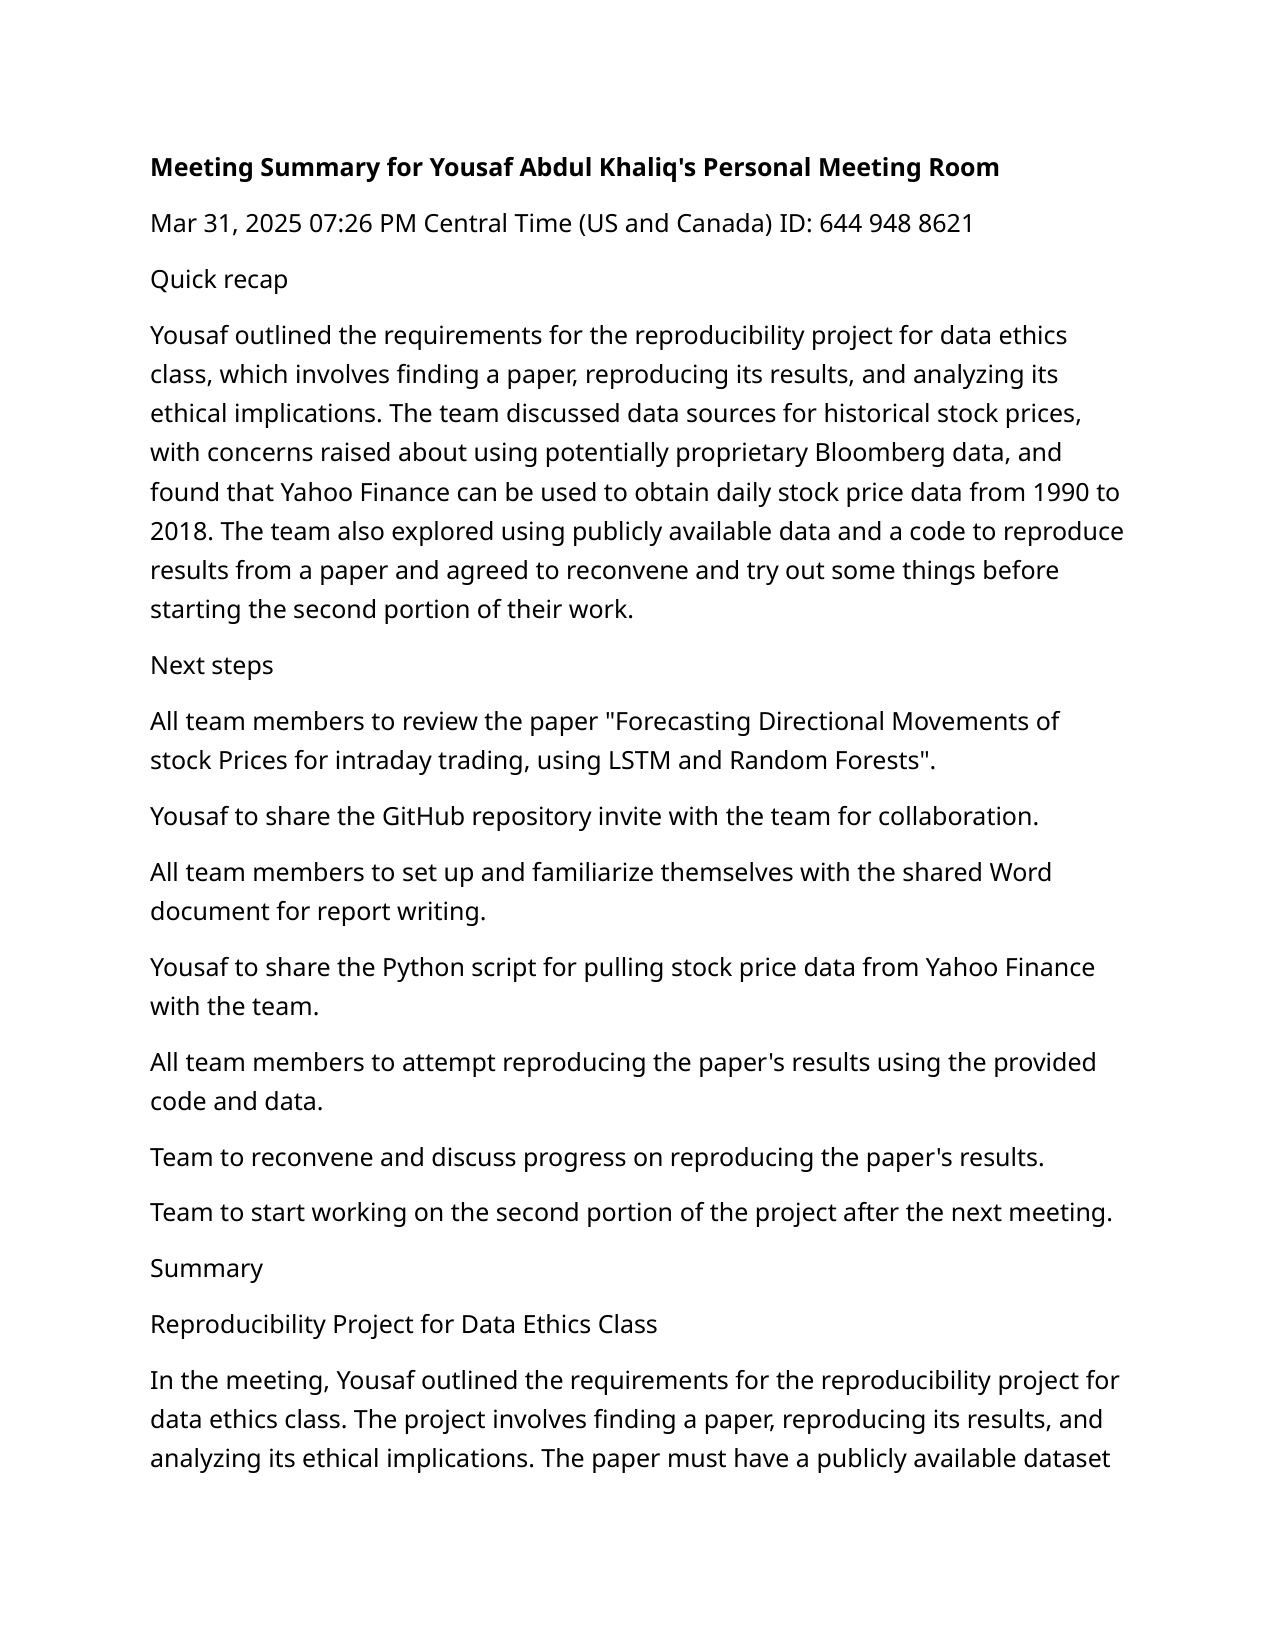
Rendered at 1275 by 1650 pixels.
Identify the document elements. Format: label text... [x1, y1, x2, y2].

text Team to start working on the second portion of the project after the next meeting. [150, 1195, 1125, 1229]
text Yousaf to share the Python script for pulling stock price data from Yahoo Finance with the team. [150, 949, 1125, 1022]
text Yousaf to share the GitHub repository invite with the team for collaboration. [150, 798, 1125, 832]
text Quick recap [150, 262, 1125, 296]
text All team members to review the paper "Forecasting Directional Movements of stock Prices for intraday trading, using LSTM and Random Forests". [150, 703, 1125, 777]
text All team members to attempt reproducing the paper's results using the provided code and data. [150, 1044, 1125, 1117]
text Meeting Summary for Yousaf Abdul Khaliq's Personal Meeting Room [150, 150, 1125, 184]
text Summary [150, 1251, 1125, 1285]
text Next steps [150, 647, 1125, 682]
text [150, 1362, 1125, 1475]
text Team to reconvene and discuss progress on reproducing the paper's results. [150, 1139, 1125, 1173]
text Yousaf outlined the requirements for the reproducibility project for data ethics class, which involves finding a paper, reproducing its results, and analyzing its ethical implications. The team discussed data sources for historical stock prices, with concerns raised about using potentially proprietary Bloomberg data, and found that Yahoo Finance can be used to obtain daily stock price data from 1990 to 2018. The team also explored using publicly available data and a code to reproduce results from a paper and agreed to reconvene and try out some things before starting the second portion of their work. [150, 317, 1125, 626]
text Reproducibility Project for Data Ethics Class [150, 1307, 1125, 1341]
text Mar 31, 2025 07:26 PM Central Time (US and Canada) ID: 644 948 8621 [150, 206, 1125, 240]
text All team members to set up and familiarize themselves with the shared Word document for report writing. [150, 854, 1125, 927]
